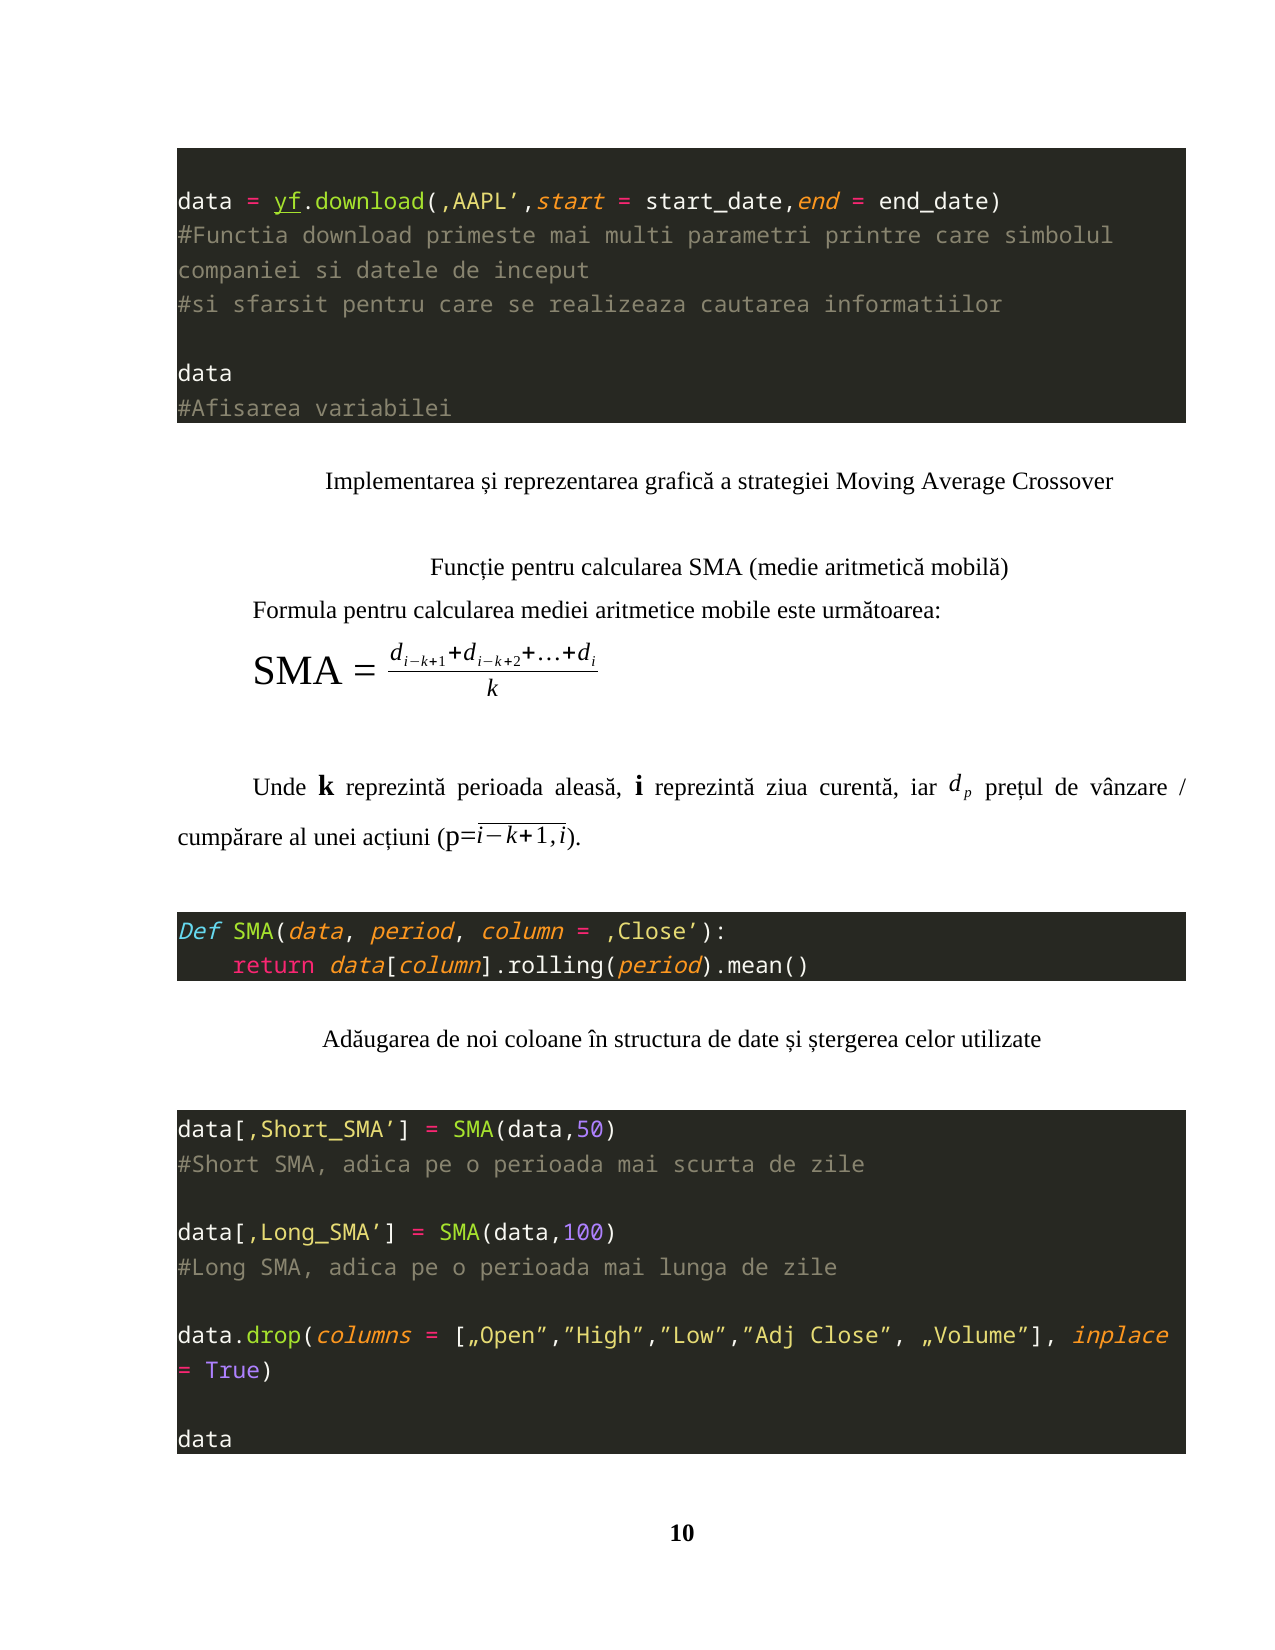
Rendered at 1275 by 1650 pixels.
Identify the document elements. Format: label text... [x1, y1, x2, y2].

text data[‚Long_SMA’] = SMA(data,100) [177, 1213, 1186, 1247]
text data.drop(columns = [„Open”,”High”,”Low”,”Adj Close”, „Volume”], inplace = True) [177, 1316, 1186, 1385]
text data [177, 1419, 1186, 1454]
text Implementarea și reprezentarea grafică a strategiei Moving Average Crossover [177, 466, 1186, 494]
text Funcție pentru calcularea SMA (medie aritmetică mobilă) [177, 552, 1186, 581]
text Unde k reprezintă perioada aleasă, i reprezintă ziua curentă, iar prețul de vânzare / cumpărare al unei acțiuni (p=). [177, 768, 1186, 852]
text #Short SMA, adica pe o perioada mai scurta de zile [177, 1144, 1186, 1179]
text Formula pentru calcularea mediei aritmetice mobile este următoarea: [177, 595, 1186, 624]
text Adăugarea de noi coloane în structura de date și ștergerea celor utilizate [177, 1024, 1186, 1052]
text #Functia download primeste mai multi parametri printre care simbolul companiei si datele de inceput [177, 216, 1186, 285]
text return data[column].rolling(period).mean() [177, 946, 1186, 981]
text data = yf.download(‚AAPL’,start = start_date,end = end_date) [177, 182, 1186, 216]
text Def SMA(data, period, column = ‚Close’): [177, 912, 1186, 946]
text #Long SMA, adica pe o perioada mai lunga de zile [177, 1247, 1186, 1282]
text #Afisarea variabilei [177, 388, 1186, 423]
text SMA = [177, 638, 1186, 701]
text #si sfarsit pentru care se realizeaza cautarea informatiilor [177, 285, 1186, 319]
text data[‚Short_SMA’] = SMA(data,50) [177, 1110, 1186, 1144]
text data [177, 354, 1186, 388]
